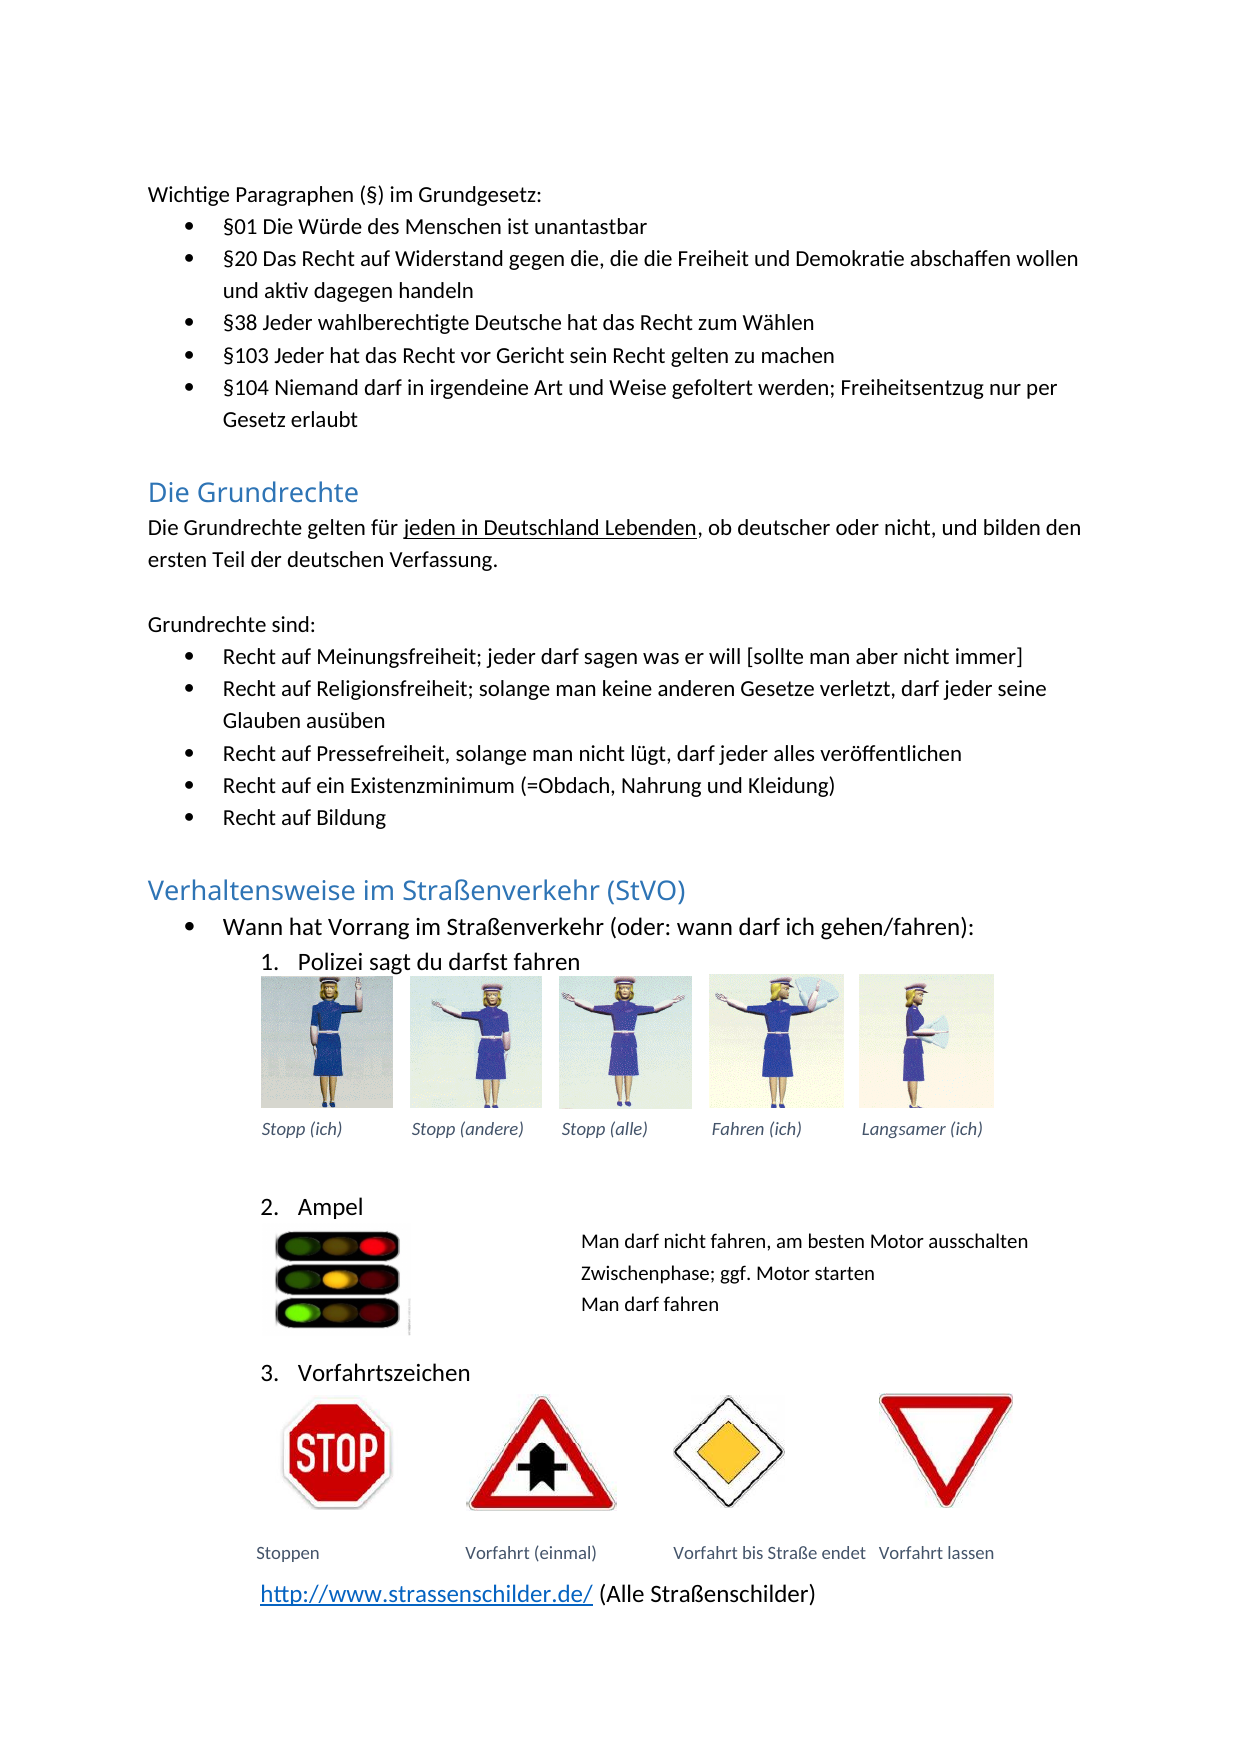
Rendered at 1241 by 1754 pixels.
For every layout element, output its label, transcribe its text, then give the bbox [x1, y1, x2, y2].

list Recht auf Bildung [185, 803, 1093, 831]
list Recht auf ein Existenzminimum (=Obdach, Nahrung und Kleidung) [185, 771, 1093, 799]
picture [673, 1395, 785, 1508]
picture [261, 976, 393, 1108]
list §20 Das Recht auf Widerstand gegen die, die die Freiheit und Demokratie abschaffen wollen und aktiv dagegen handeln [185, 244, 1093, 304]
list Man darf fahren [411, 1291, 1093, 1316]
list §104 Niemand darf in irgendeine Art und Weise gefoltert werden; Freiheitsentzug nur per Gesetz erlaubt [185, 373, 1093, 433]
list §01 Die Würde des Menschen ist unantastbar [185, 212, 1093, 240]
list Man darf nicht fahren, am besten Motor ausschalten [411, 1228, 1093, 1254]
picture [262, 1395, 411, 1510]
text Wichtige Paragraphen (§) im Grundgesetz: [148, 180, 1093, 208]
picture [263, 1224, 411, 1335]
picture [859, 974, 994, 1108]
list §38 Jeder wahlberechtigte Deutsche hat das Recht zum Wählen [185, 308, 1093, 337]
text Grundrechte sind: [148, 610, 1093, 638]
list Recht auf Religionsfreiheit; solange man keine anderen Gesetze verletzt, darf jeder seine Glauben ausüben [185, 674, 1093, 734]
list Wann hat Vorrang im Straßenverkehr (oder: wann darf ich gehen/fahren): [185, 911, 1093, 942]
picture [410, 976, 542, 1108]
list Vorfahrtszeichen [260, 1357, 1093, 1388]
list Polizei sagt du darfst fahren [260, 946, 1093, 977]
list Recht auf Pressefreiheit, solange man nicht lügt, darf jeder alles veröffentlichen [185, 739, 1093, 767]
picture [879, 1393, 1013, 1508]
picture [466, 1394, 617, 1511]
list Zwischenphase; ggf. Motor starten [411, 1260, 1093, 1285]
list Recht auf Meinungsfreiheit; jeder darf sagen was er will [sollte man aber nicht immer] [185, 642, 1093, 670]
picture [559, 976, 692, 1109]
list §103 Jeder hat das Recht vor Gericht sein Recht gelten zu machen [185, 341, 1093, 369]
list Ampel [260, 1191, 1093, 1222]
picture [709, 974, 844, 1108]
text Die Grundrechte gelten für jeden in Deutschland Lebenden, ob deutscher oder nicht, und bilden den ersten Teil der deutschen Verfassung. [148, 513, 1093, 574]
subtitle Die Grundrechte [148, 474, 1093, 511]
subtitle Verhaltensweise im Straßenverkehr (StVO) [148, 872, 1093, 908]
